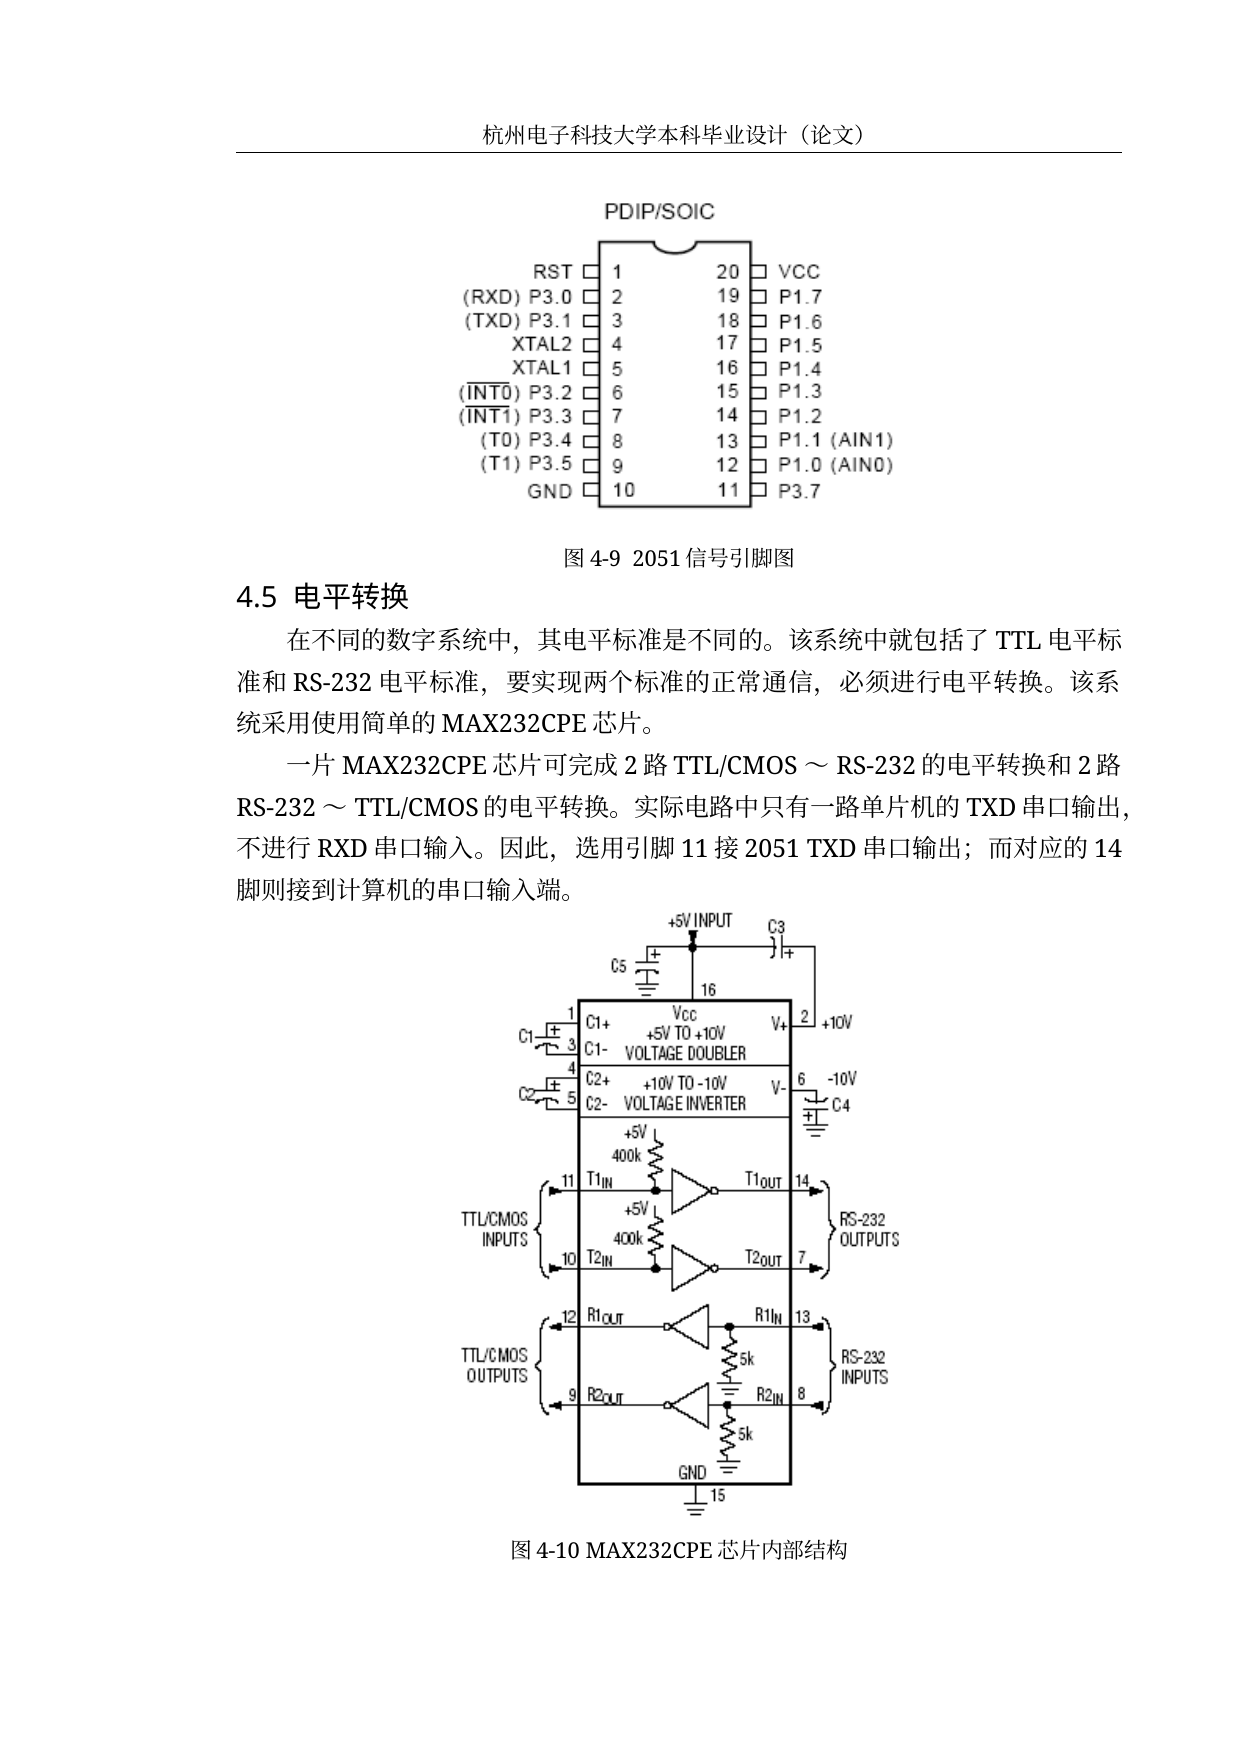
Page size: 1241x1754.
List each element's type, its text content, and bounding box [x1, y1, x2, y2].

text 4.5 电平转换 [236, 574, 1122, 616]
text 在不同的数字系统中，其电平标准是不同的。该系统中就包括了TTL电平标准和RS-232电平标准，要实现两个标准的正常通信，必须进行电平转换。该系统采用使用简单的MAX232CPE芯片。 [236, 616, 1122, 741]
picture [449, 907, 910, 1525]
picture [428, 177, 930, 533]
text 图4-9 2051信号引脚图 [236, 533, 1122, 574]
text 一片MAX232CPE芯片可完成2路TTL/CMOS ～ RS-232的电平转换和2路RS-232 ～ TTL/CMOS的电平转换。实际电路中只有一路单片机的TXD串口输出，不进行RXD串口输入。因此，选用引脚11接2051 TXD串口输出；而对应的14脚则接到计算机的串口输入端。 [236, 741, 1122, 908]
text 图4-10 MAX232CPE芯片内部结构 [236, 1525, 1122, 1566]
